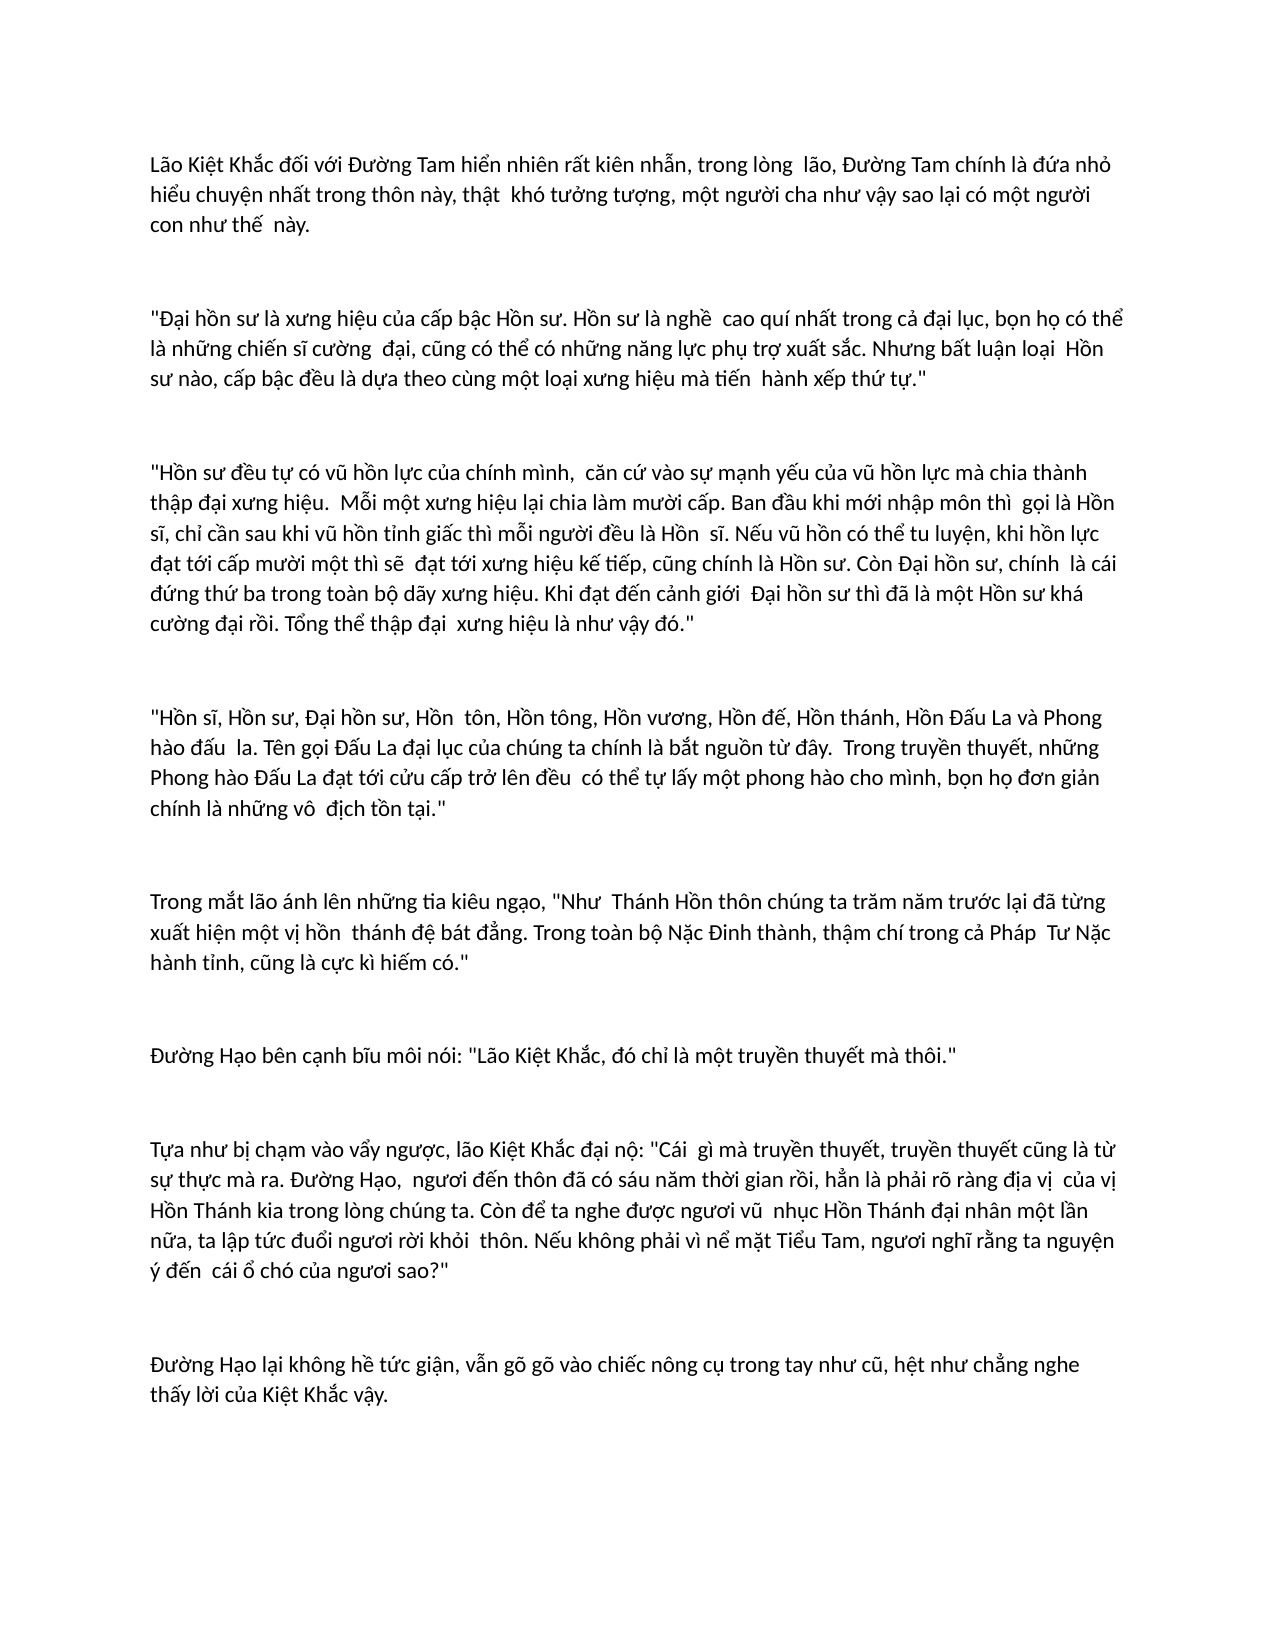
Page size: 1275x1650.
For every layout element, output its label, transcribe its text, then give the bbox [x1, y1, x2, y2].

text "Đại hồn sư là xưng hiệu của cấp bậc Hồn sư. Hồn sư là nghề cao quí nhất trong cả đại lục, bọn họ có thể là những chiến sĩ cường đại, cũng có thể có những năng lực phụ trợ xuất sắc. Nhưng bất luận loại Hồn sư nào, cấp bậc đều là dựa theo cùng một loại xưng hiệu mà tiến hành xếp thứ tự." [150, 304, 1125, 393]
text Tựa như bị chạm vào vẩy ngược, lão Kiệt Khắc đại nộ: "Cái gì mà truyền thuyết, truyền thuyết cũng là từ sự thực mà ra. Đường Hạo, ngươi đến thôn đã có sáu năm thời gian rồi, hẳn là phải rõ ràng địa vị của vị Hồn Thánh kia trong lòng chúng ta. Còn để ta nghe được ngươi vũ nhục Hồn Thánh đại nhân một lần nữa, ta lập tức đuổi ngươi rời khỏi thôn. Nếu không phải vì nể mặt Tiểu Tam, ngươi nghĩ rằng ta nguyện ý đến cái ổ chó của ngươi sao?" [150, 1135, 1125, 1284]
text Lão Kiệt Khắc đối với Đường Tam hiển nhiên rất kiên nhẫn, trong lòng lão, Đường Tam chính là đứa nhỏ hiểu chuyện nhất trong thôn này, thật khó tưởng tượng, một người cha như vậy sao lại có một người con như thế này. [150, 150, 1125, 238]
text "Hồn sĩ, Hồn sư, Đại hồn sư, Hồn tôn, Hồn tông, Hồn vương, Hồn đế, Hồn thánh, Hồn Đấu La và Phong hào đấu la. Tên gọi Đấu La đại lục của chúng ta chính là bắt nguồn từ đây. Trong truyền thuyết, những Phong hào Đấu La đạt tới cửu cấp trở lên đều có thể tự lấy một phong hào cho mình, bọn họ đơn giản chính là những vô địch tồn tại." [150, 703, 1125, 822]
text Trong mắt lão ánh lên những tia kiêu ngạo, "Như Thánh Hồn thôn chúng ta trăm năm trước lại đã từng xuất hiện một vị hồn thánh đệ bát đẳng. Trong toàn bộ Nặc Đinh thành, thậm chí trong cả Pháp Tư Nặc hành tỉnh, cũng là cực kì hiếm có." [150, 887, 1125, 976]
text Đường Hạo lại không hề tức giận, vẫn gõ gõ vào chiếc nông cụ trong tay như cũ, hệt như chẳng nghe thấy lời của Kiệt Khắc vậy. [150, 1350, 1125, 1408]
text Đường Hạo bên cạnh bĩu môi nói: "Lão Kiệt Khắc, đó chỉ là một truyền thuyết mà thôi." [150, 1042, 1125, 1070]
text "Hồn sư đều tự có vũ hồn lực của chính mình, căn cứ vào sự mạnh yếu của vũ hồn lực mà chia thành thập đại xưng hiệu. Mỗi một xưng hiệu lại chia làm mười cấp. Ban đầu khi mới nhập môn thì gọi là Hồn sĩ, chỉ cần sau khi vũ hồn tỉnh giấc thì mỗi người đều là Hồn sĩ. Nếu vũ hồn có thể tu luyện, khi hồn lực đạt tới cấp mười một thì sẽ đạt tới xưng hiệu kế tiếp, cũng chính là Hồn sư. Còn Đại hồn sư, chính là cái đứng thứ ba trong toàn bộ dãy xưng hiệu. Khi đạt đến cảnh giới Đại hồn sư thì đã là một Hồn sư khá cường đại rồi. Tổng thể thập đại xưng hiệu là như vậy đó." [150, 458, 1125, 637]
